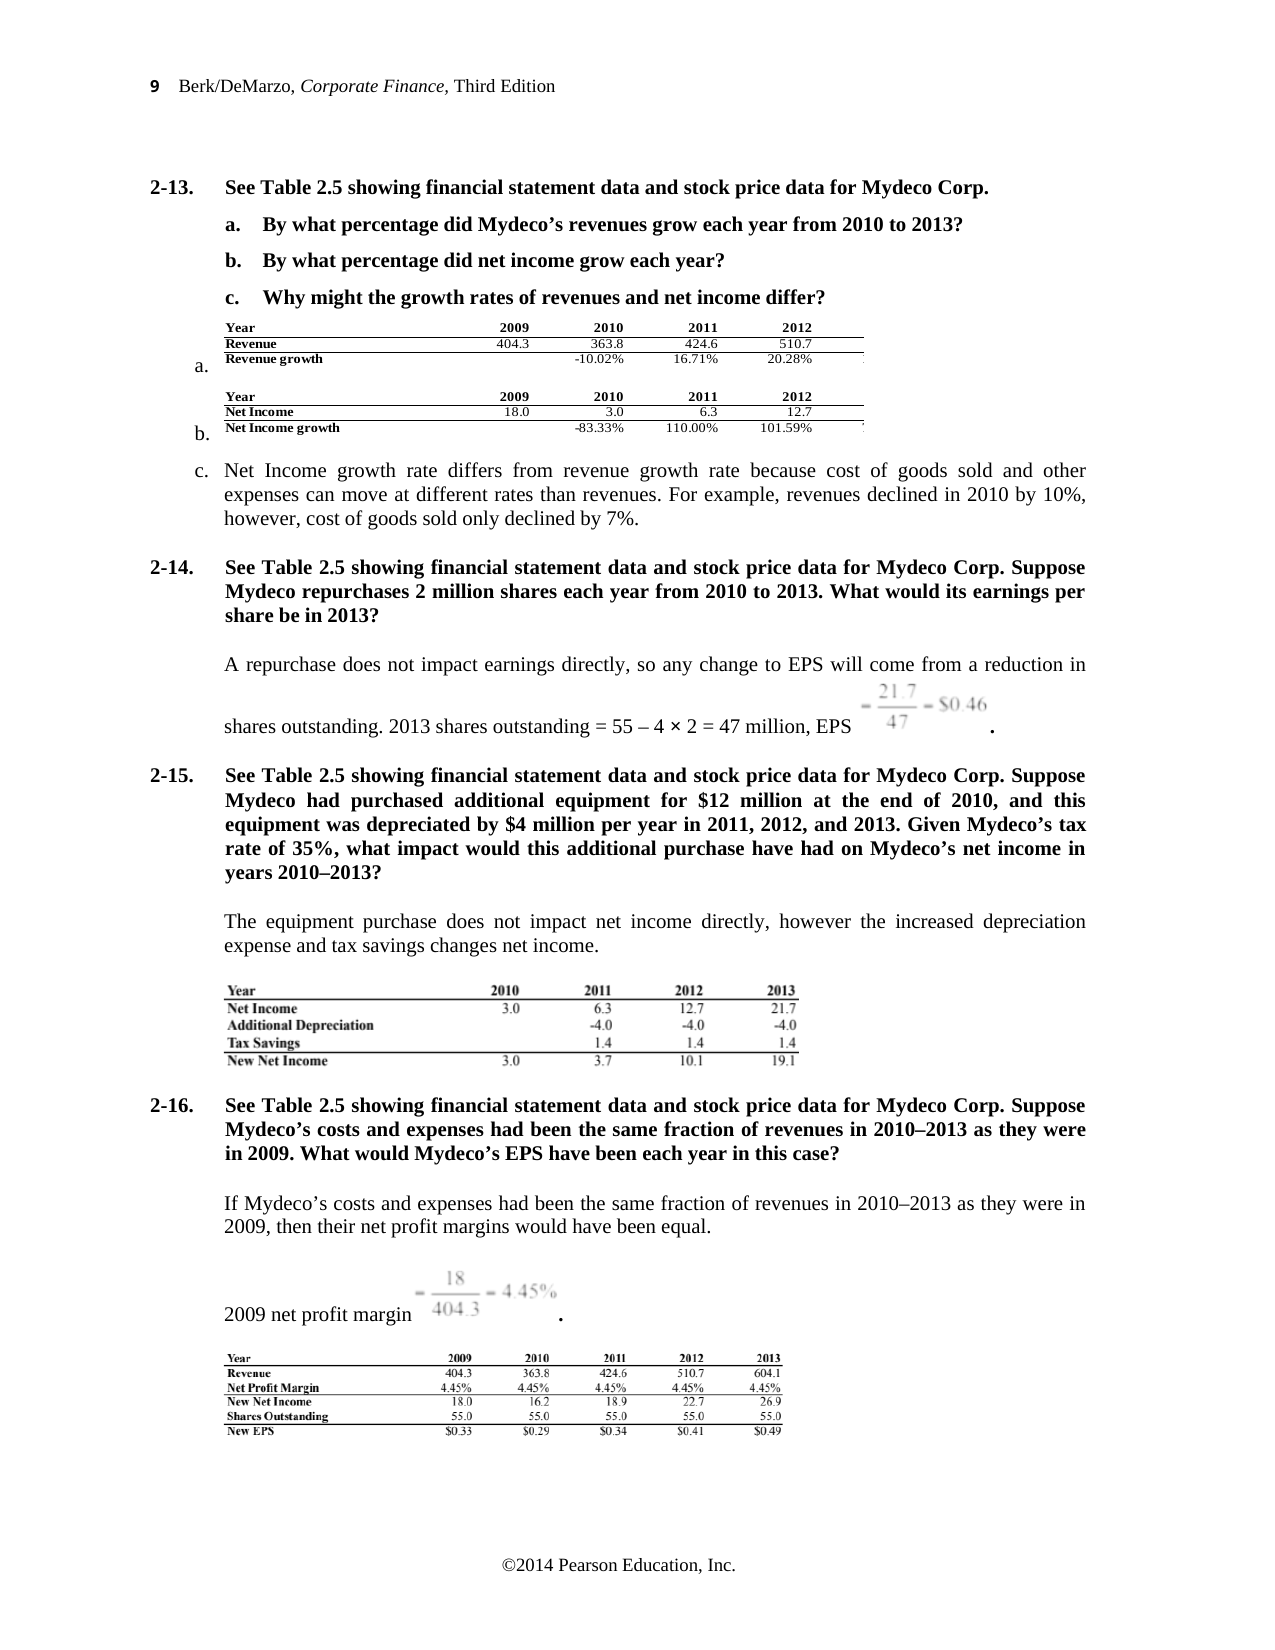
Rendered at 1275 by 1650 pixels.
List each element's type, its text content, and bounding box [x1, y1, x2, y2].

text 2-13. See Table 2.5 showing financial statement data and stock price data for Mydeco Corp. [150, 175, 1087, 199]
text c. Net Income growth rate differs from revenue growth rate because cost of goods sold and other expenses can move at different rates than revenues. For example, revenues declined in 2010 by 10%, however, cost of goods sold only declined by 7%. [194, 458, 1087, 530]
text The equipment purchase does not impact net income directly, however the increased depreciation expense and tax savings changes net income. [224, 909, 1087, 957]
text If Mydeco’s costs and expenses had been the same fraction of revenues in 2010–2013 as they were in 2009, then their net profit margins would have been equal. [224, 1190, 1087, 1238]
text a. By what percentage did Mydeco’s revenues grow each year from 2010 to 2013? [225, 212, 1087, 236]
text 2-16. See Table 2.5 showing financial statement data and stock price data for Mydeco Corp. Suppose Mydeco’s costs and expenses had been the same fraction of revenues in 2010–2013 as they were in 2009. What would Mydeco’s EPS have been each year in this case? [150, 1093, 1087, 1165]
text 2-15. See Table 2.5 showing financial statement data and stock price data for Mydeco Corp. Suppose Mydeco had purchased additional equipment for $12 million at the end of 2010, and this equipment was depreciated by $4 million per year in 2011, 2012, and 2013. Given Mydeco’s tax rate of 35%, what impact would this additional purchase have had on Mydeco’s net income in years 2010–2013? [150, 763, 1087, 884]
text b. By what percentage did net income grow each year? [225, 248, 1087, 272]
text 2-14. See Table 2.5 showing financial statement data and stock price data for Mydeco Corp. Suppose Mydeco repurchases 2 million shares each year from 2010 to 2013. What would its earnings per share be in 2013? [150, 555, 1087, 627]
text a. [194, 321, 1087, 377]
text c. Why might the growth rates of revenues and net income differ? [225, 285, 1087, 309]
text 2009 net profit margin. [224, 1263, 1087, 1326]
text b. [194, 389, 1087, 445]
text A repurchase does not impact earnings directly, so any change to EPS will come from a reduction in shares outstanding. 2013 shares outstanding = 55 – 4 × 2 = 47 million, EPS . [224, 652, 1087, 738]
